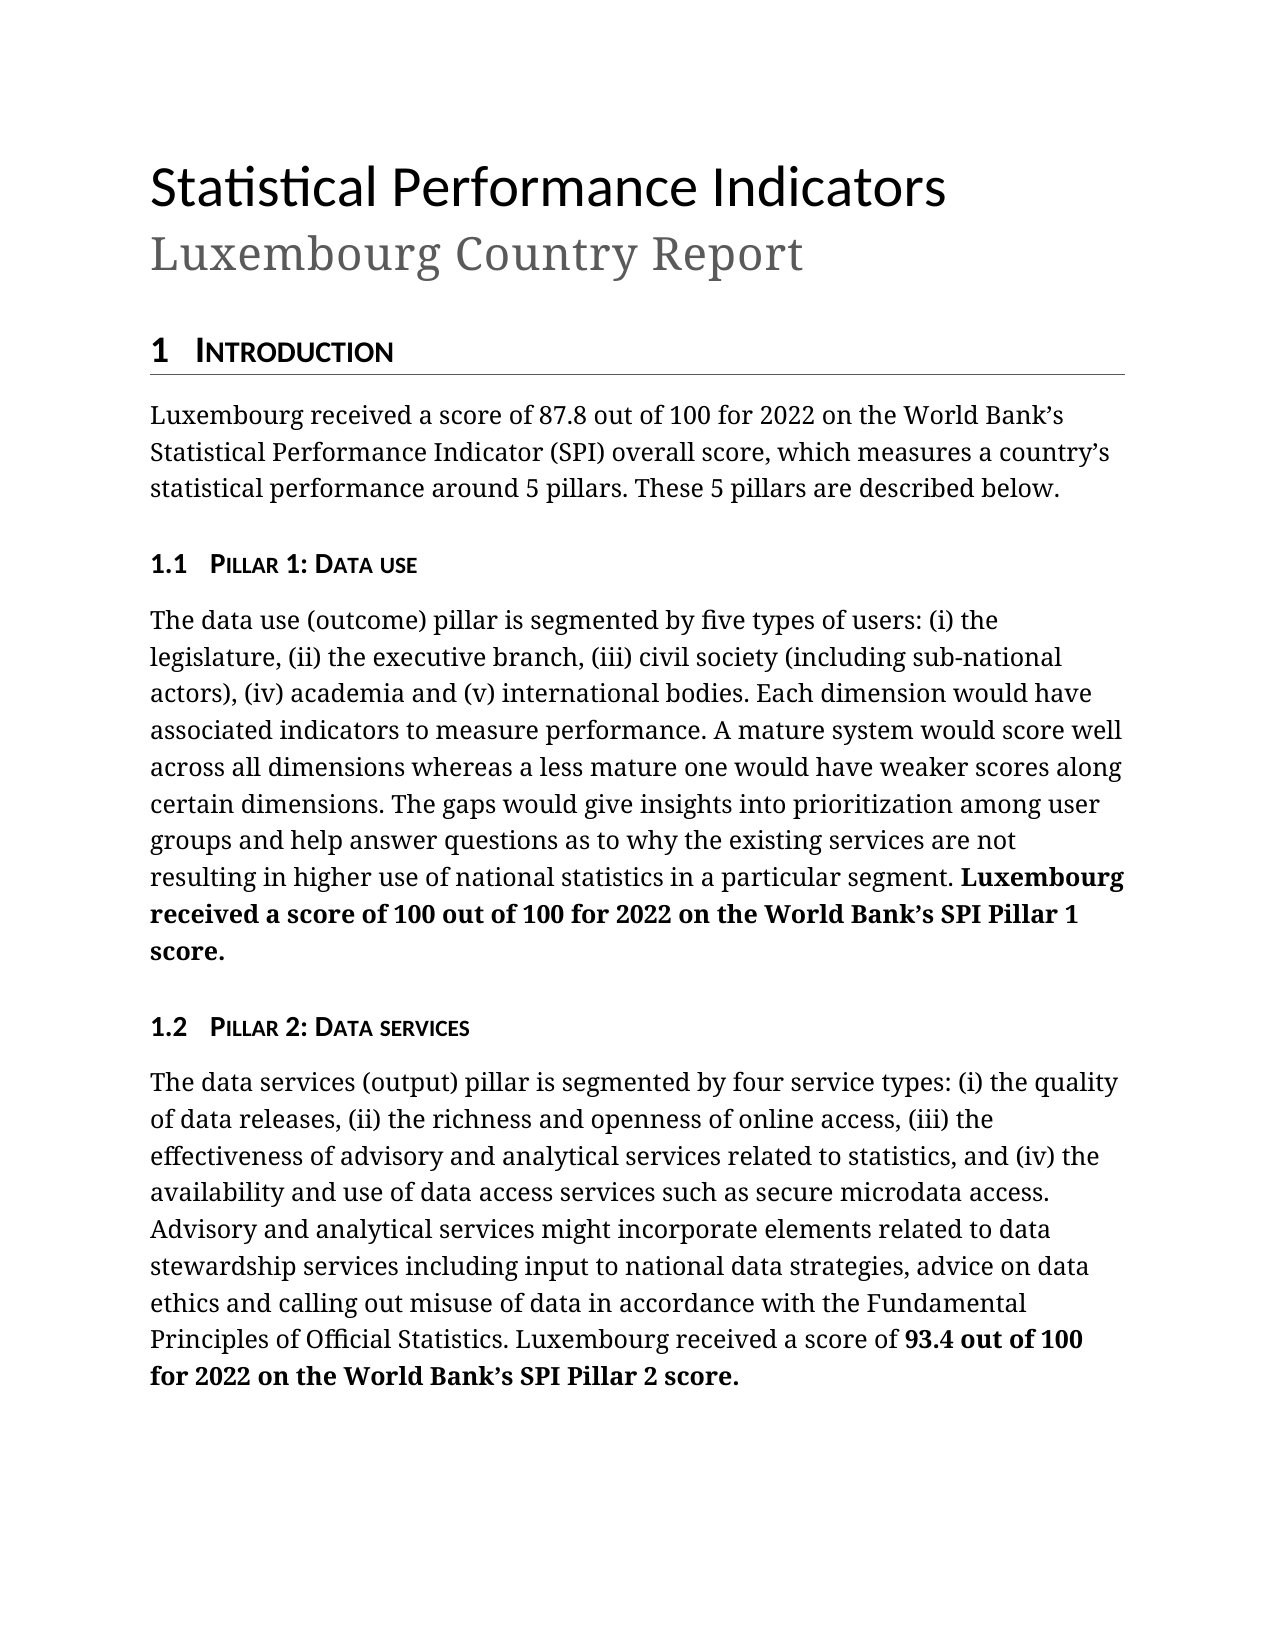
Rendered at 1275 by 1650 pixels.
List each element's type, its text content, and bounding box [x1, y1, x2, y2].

subtitle Introduction [150, 326, 1125, 374]
title Statistical Performance Indicators [150, 150, 1125, 221]
subtitle Pillar 2: Data services [150, 1008, 1125, 1043]
subtitle Luxembourg Country Report [150, 221, 1125, 284]
text Luxembourg received a score of 87.8 out of 100 for 2022 on the World Bank’s Statistical Performance Indicator (SPI) overall score, which measures a country’s statistical performance around 5 pillars. These 5 pillars are described below. [150, 397, 1125, 505]
text The data use (outcome) pillar is segmented by five types of users: (i) the legislature, (ii) the executive branch, (iii) civil society (including sub-national actors), (iv) academia and (v) international bodies. Each dimension would have associated indicators to measure performance. A mature system would score well across all dimensions whereas a less mature one would have weaker scores along certain dimensions. The gaps would give insights into prioritization among user groups and help answer questions as to why the existing services are not resulting in higher use of national statistics in a particular segment. Luxembourg received a score of 100 out of 100 for 2022 on the World Bank’s SPI Pillar 1 score. [150, 602, 1125, 967]
text The data services (output) pillar is segmented by four service types: (i) the quality of data releases, (ii) the richness and openness of online access, (iii) the effectiveness of advisory and analytical services related to statistics, and (iv) the availability and use of data access services such as secure microdata access. Advisory and analytical services might incorporate elements related to data stewardship services including input to national data strategies, advice on data ethics and calling out misuse of data in accordance with the Fundamental Principles of Official Statistics. Luxembourg received a score of 93.4 out of 100 for 2022 on the World Bank’s SPI Pillar 2 score. [150, 1065, 1125, 1393]
subtitle Pillar 1: Data use [150, 545, 1125, 581]
